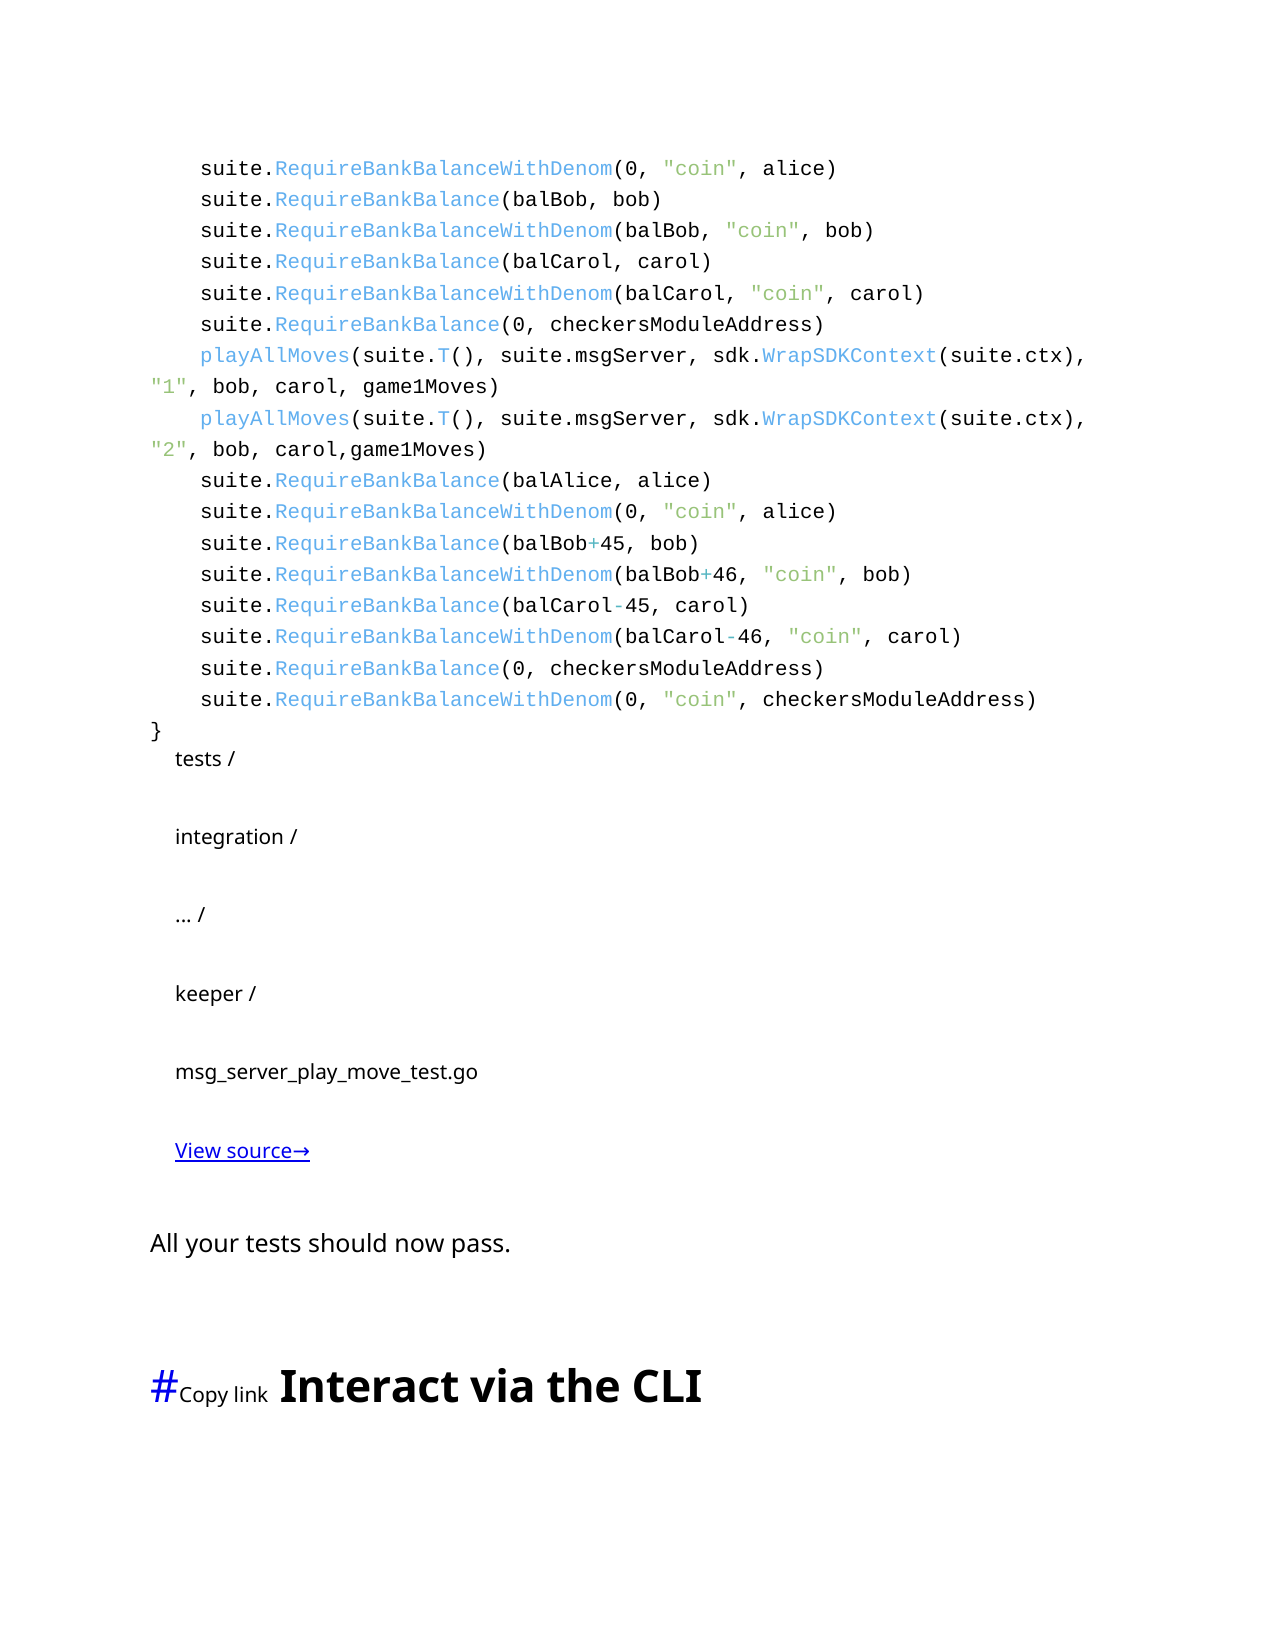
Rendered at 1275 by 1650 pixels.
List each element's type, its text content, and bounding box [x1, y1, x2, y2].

text suite.RequireBankBalanceWithDenom(0, "coin", checkersModuleAddress) [150, 681, 1125, 712]
text integration / [175, 822, 1100, 851]
text suite.RequireBankBalanceWithDenom(0, "coin", alice) [150, 150, 1125, 181]
text playAllMoves(suite.T(), suite.msgServer, sdk.WrapSDKContext(suite.ctx), "1", bob, carol, game1Moves) [150, 337, 1125, 400]
text suite.RequireBankBalanceWithDenom(balCarol-46, "coin", carol) [150, 619, 1125, 650]
text suite.RequireBankBalanceWithDenom(balBob+46, "coin", bob) [150, 556, 1125, 587]
text All your tests should now pass. [150, 1214, 1125, 1260]
text suite.RequireBankBalanceWithDenom(0, "coin", alice) [150, 494, 1125, 525]
text tests / [175, 744, 1100, 772]
text playAllMoves(suite.T(), suite.msgServer, sdk.WrapSDKContext(suite.ctx), "2", bob, carol,game1Moves) [150, 400, 1125, 462]
text suite.RequireBankBalance(balBob, bob) [150, 181, 1125, 212]
text #Copy link Interact via the CLI [150, 1353, 1125, 1416]
text suite.RequireBankBalanceWithDenom(balBob, "coin", bob) [150, 212, 1125, 244]
text msg_server_play_move_test.go [175, 1057, 1100, 1086]
text View source→ [175, 1136, 1080, 1164]
text ... / [175, 901, 1100, 929]
text suite.RequireBankBalance(balBob+45, bob) [150, 525, 1125, 556]
text suite.RequireBankBalanceWithDenom(balCarol, "coin", carol) [150, 275, 1125, 306]
text suite.RequireBankBalance(0, checkersModuleAddress) [150, 650, 1125, 681]
text suite.RequireBankBalance(0, checkersModuleAddress) [150, 306, 1125, 337]
text suite.RequireBankBalance(balCarol, carol) [150, 244, 1125, 275]
text keeper / [175, 979, 1100, 1007]
text suite.RequireBankBalance(balCarol-45, carol) [150, 587, 1125, 619]
text } [150, 712, 1125, 744]
text suite.RequireBankBalance(balAlice, alice) [150, 462, 1125, 494]
